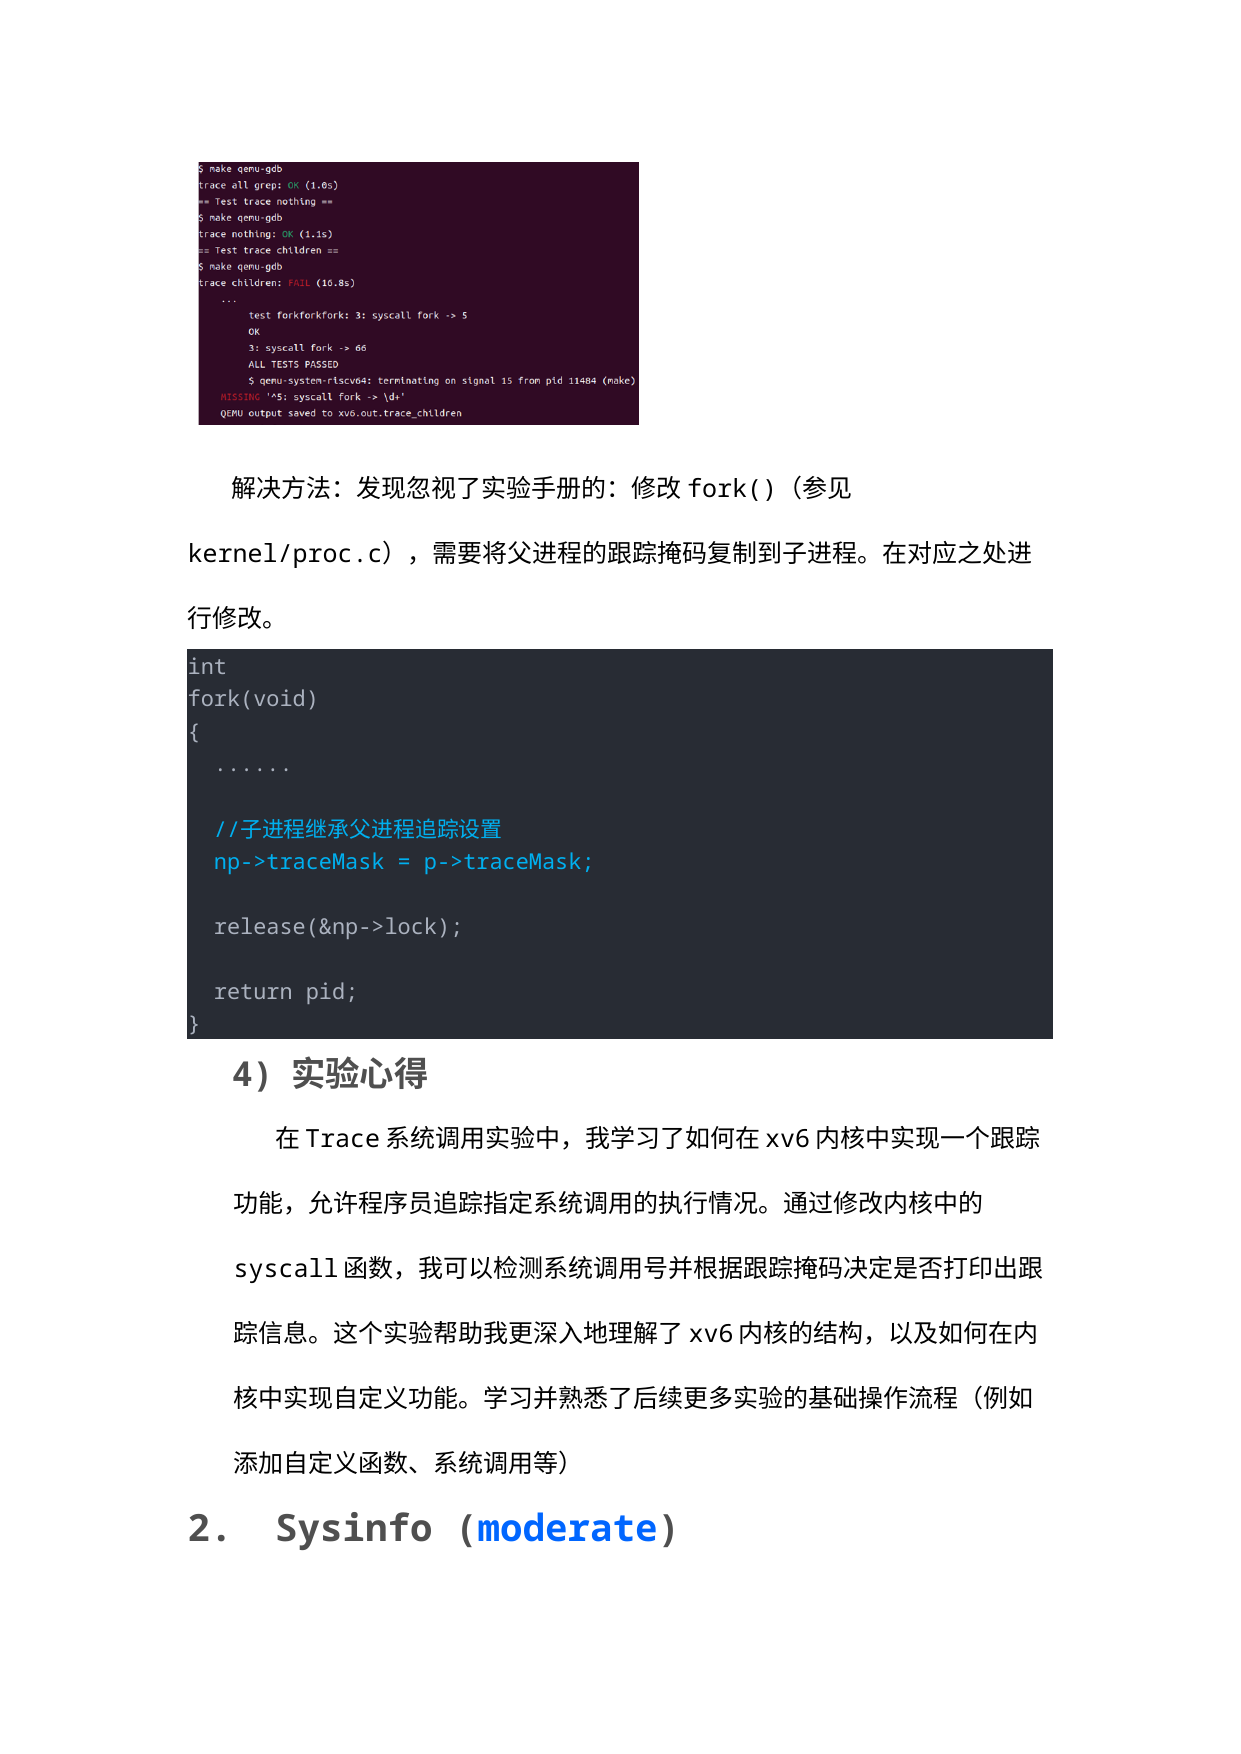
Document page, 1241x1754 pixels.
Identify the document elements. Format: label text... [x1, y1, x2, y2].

text return pid; [187, 974, 1053, 1007]
text ...... [187, 747, 1053, 779]
text np->traceMask = p->traceMask; [187, 844, 1053, 877]
list Sysinfo (moderate) [187, 1494, 1053, 1559]
text { [187, 714, 1053, 747]
text fork(void) [187, 682, 1053, 714]
list 实验心得 [232, 1039, 1053, 1104]
picture [198, 162, 639, 425]
text int [187, 649, 1053, 682]
text } [187, 1007, 1053, 1039]
text 解决方法：发现忽视了实验手册的：修改 fork()（参见 kernel/proc.c），需要将父进程的跟踪掩码复制到子进程。在对应之处进行修改。 [187, 454, 1053, 649]
list 在Trace系统调用实验中，我学习了如何在xv6内核中实现一个跟踪功能，允许程序员追踪指定系统调用的执行情况。通过修改内核中的syscall函数，我可以检测系统调用号并根据跟踪掩码决定是否打印出跟踪信息。这个实验帮助我更深入地理解了xv6内核的结构，以及如何在内核中实现自定义功能。学习并熟悉了后续更多实验的基础操作流程（例如添加自定义函数、系统调用等） [233, 1104, 1053, 1494]
text //子进程继承父进程追踪设置 [187, 812, 1053, 844]
text release(&np->lock); [187, 909, 1053, 942]
